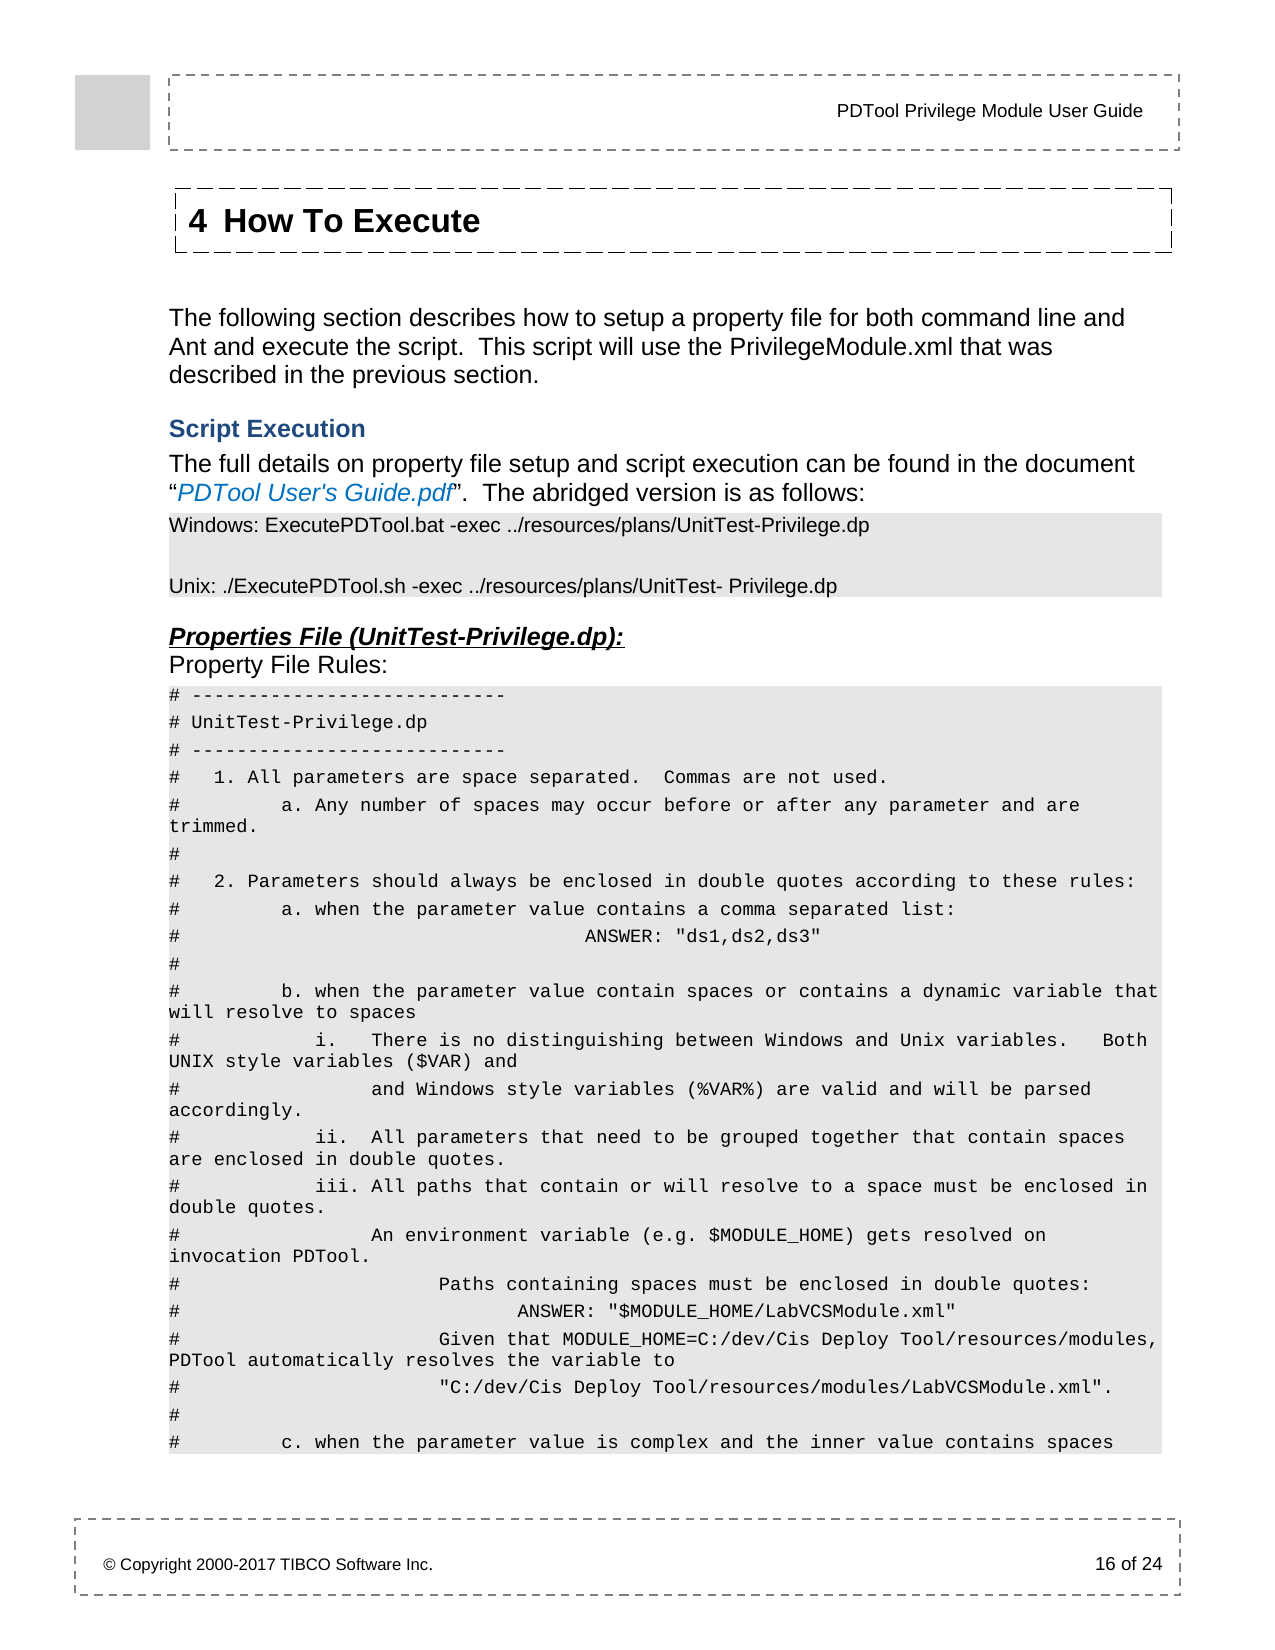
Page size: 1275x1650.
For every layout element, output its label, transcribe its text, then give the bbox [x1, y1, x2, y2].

text # and Windows style variables (%VAR%) are valid and will be parsed accordingly. [169, 1079, 1162, 1122]
text # ii. All parameters that need to be grouped together that contain spaces are enclosed in double quotes. [169, 1128, 1162, 1171]
text # Paths containing spaces must be enclosed in double quotes: [169, 1274, 1162, 1296]
subtitle How To Execute [175, 187, 1172, 253]
text # Given that MODULE_HOME=C:/dev/Cis Deploy Tool/resources/modules, PDTool automatically resolves the variable to [169, 1329, 1162, 1372]
text # [169, 954, 1162, 976]
list The full details on property file setup and script execution can be found in the document “PDTool User's Guide.pdf”. The abridged version is as follows: [169, 449, 1162, 507]
text # UnitTest-Privilege.dp [169, 713, 1162, 734]
list Property File Rules: [169, 651, 1162, 679]
text # i. There is no distinguishing between Windows and Unix variables. Both UNIX style variables ($VAR) and [169, 1031, 1162, 1073]
text # b. when the parameter value contain spaces or contains a dynamic variable that will resolve to spaces [169, 982, 1162, 1024]
subtitle Script Execution [169, 414, 1162, 443]
text # iii. All paths that contain or will resolve to a space must be enclosed in double quotes. [169, 1177, 1162, 1219]
text # An environment variable (e.g. $MODULE_HOME) gets resolved on invocation PDTool. [169, 1226, 1162, 1268]
text # c. when the parameter value is complex and the inner value contains spaces [169, 1433, 1162, 1454]
text # ANSWER: "ds1,ds2,ds3" [169, 927, 1162, 948]
text # a. Any number of spaces may occur before or after any parameter and are trimmed. [169, 796, 1162, 838]
list Properties File (UnitTest-Privilege.dp): [169, 622, 1162, 651]
text The following section describes how to setup a property file for both command line and Ant and execute the script. This script will use the PrivilegeModule.xml that was described in the previous section. [169, 303, 1162, 389]
text # 1. All parameters are space separated. Commas are not used. [169, 768, 1162, 789]
text # ANSWER: "$MODULE_HOME/LabVCSModule.xml" [169, 1302, 1162, 1323]
text # [169, 844, 1162, 866]
text # 2. Parameters should always be enclosed in double quotes according to these rules: [169, 872, 1162, 893]
text # ---------------------------- [169, 741, 1162, 762]
text # [169, 1406, 1162, 1427]
text Windows: ExecutePDTool.bat -exec ../resources/plans/UnitTest-Privilege.dp [169, 513, 1162, 537]
text Unix: ./ExecutePDTool.sh -exec ../resources/plans/UnitTest- Privilege.dp [169, 573, 1162, 597]
text # a. when the parameter value contains a comma separated list: [169, 899, 1162, 921]
text # "C:/dev/Cis Deploy Tool/resources/modules/LabVCSModule.xml". [169, 1378, 1162, 1399]
text # ---------------------------- [169, 686, 1162, 707]
